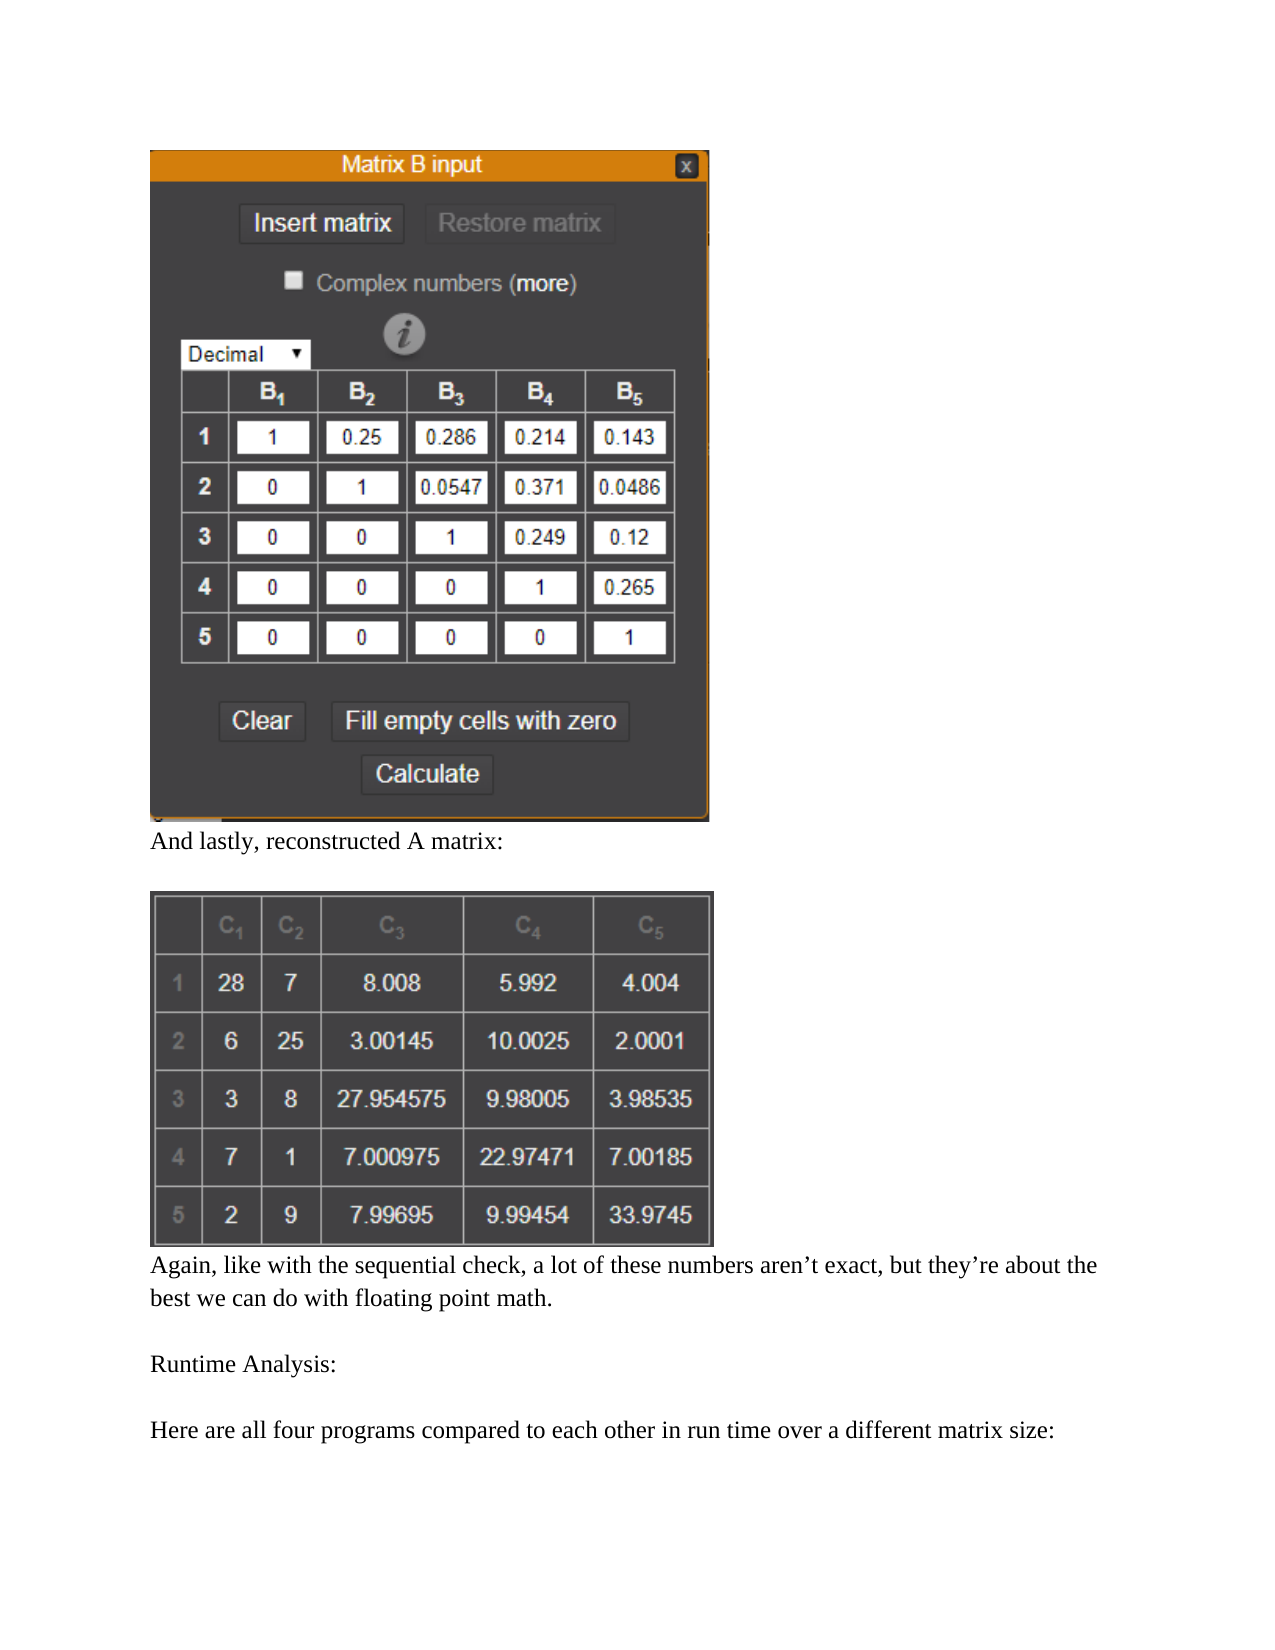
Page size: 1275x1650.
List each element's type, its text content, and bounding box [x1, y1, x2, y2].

text Again, like with the sequential check, a lot of these numbers aren’t exact, but they’re about the best we can do with floating point math. [150, 1250, 1125, 1312]
text Runtime Analysis: [150, 1349, 1125, 1378]
picture [150, 150, 710, 822]
picture [150, 891, 714, 1247]
text Here are all four programs compared to each other in run time over a different matrix size: [150, 1415, 1125, 1444]
text And lastly, reconstructed A matrix: [150, 826, 1125, 854]
